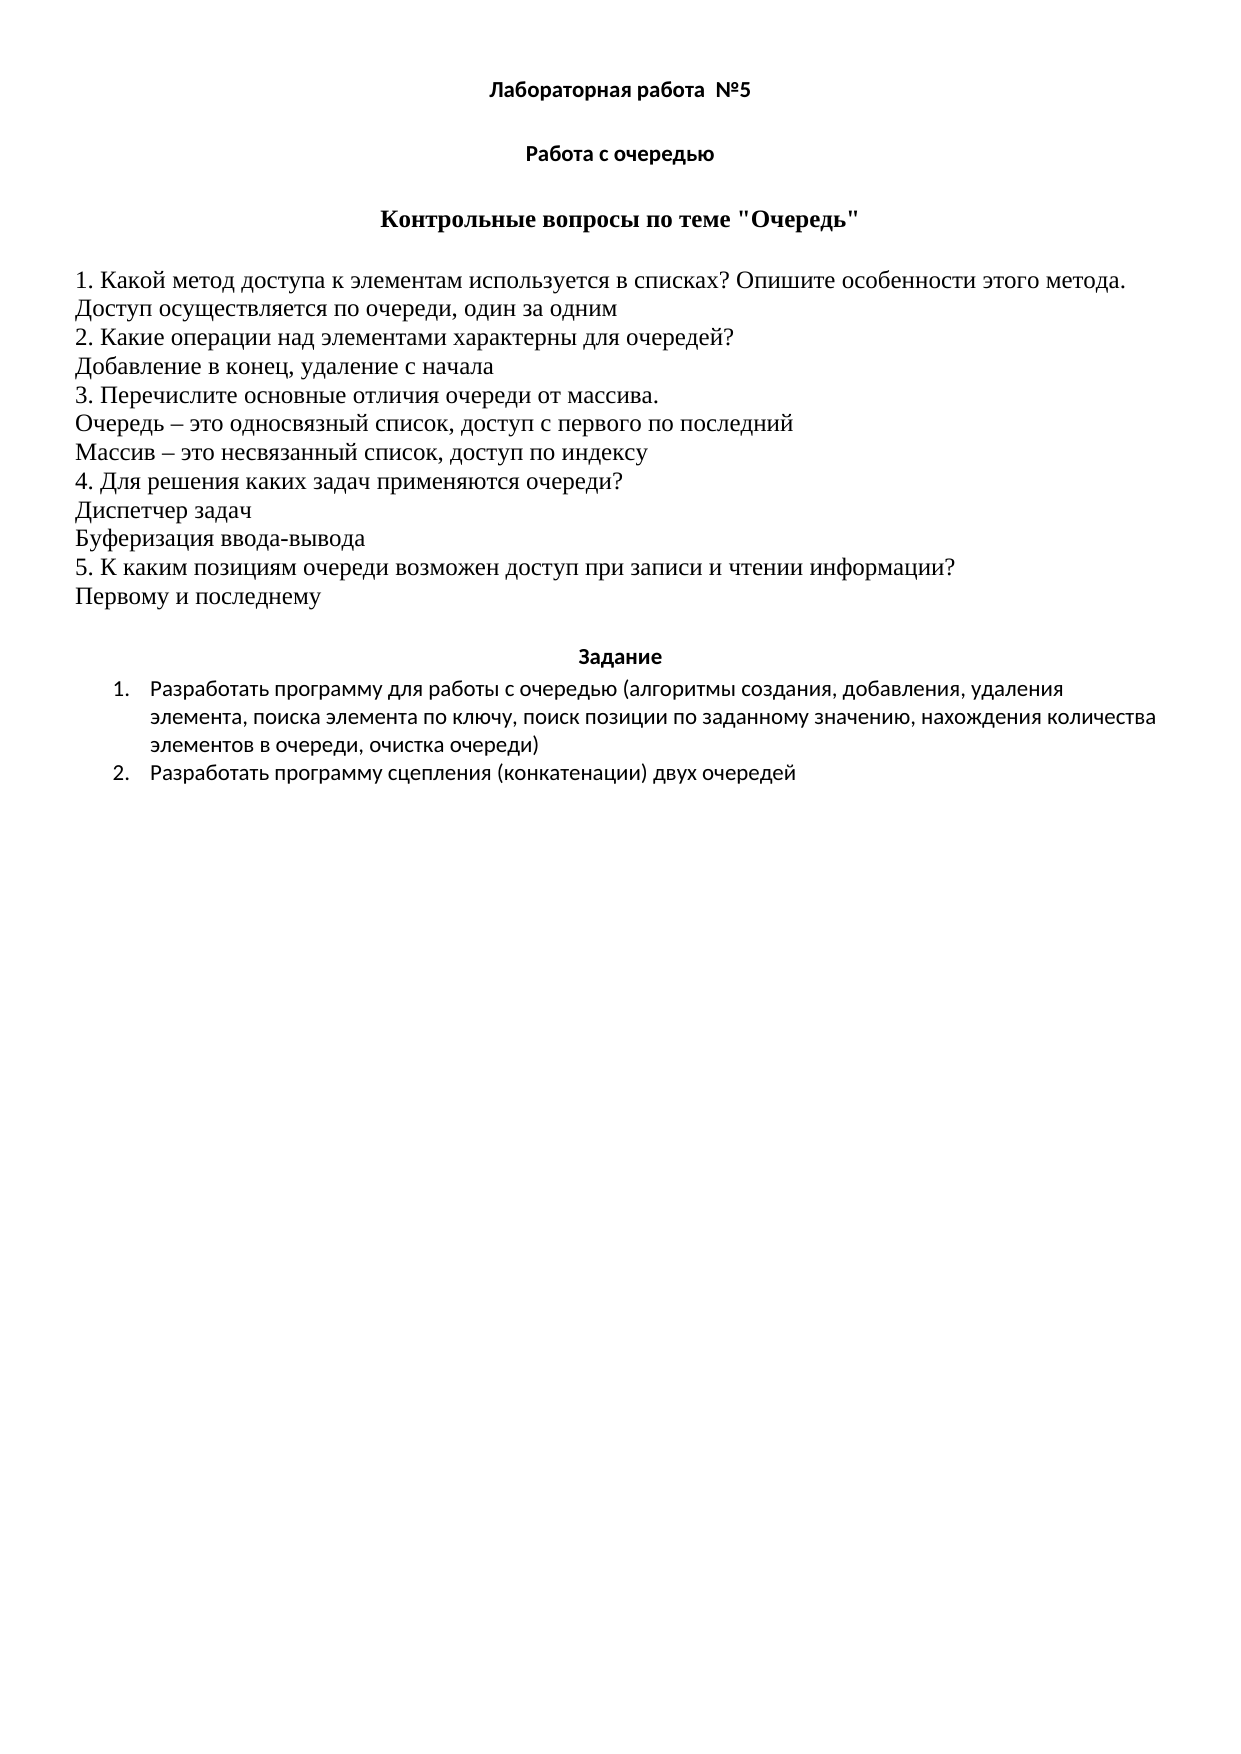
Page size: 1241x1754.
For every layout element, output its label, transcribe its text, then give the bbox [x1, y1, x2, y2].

text 4. Для решения каких задач применяются очереди? [75, 466, 1165, 495]
text Лабораторная работа №5 [75, 75, 1165, 103]
text 5. К каким позициям очереди возможен доступ при записи и чтении информации? [75, 552, 1165, 581]
text Работа с очередью [75, 139, 1165, 167]
text Массив – это несвязанный список, доступ по индексу [75, 437, 1165, 466]
text 3. Перечислите основные отличия очереди от массива. [75, 380, 1165, 408]
text 1. Какой метод доступа к элементам используется в списках? Опишите особенности этого метода. [75, 265, 1165, 293]
text Добавление в конец, удаление с начала [75, 351, 1165, 380]
text Первому и последнему [75, 581, 1165, 610]
list Разработать программу для работы с очередью (алгоритмы создания, добавления, удаления элемента, поиска элемента по ключу, поиск позиции по заданному значению, нахождения количества элементов в очереди, очистка очереди) [112, 674, 1165, 758]
text Очередь – это односвязный список, доступ с первого по последний [75, 408, 1165, 437]
text Задание [75, 642, 1165, 670]
text Буферизация ввода-вывода [75, 523, 1165, 552]
text Диспетчер задач [75, 495, 1165, 523]
list Разработать программу сцепления (конкатенации) двух очередей [112, 758, 1165, 786]
subtitle Контрольные вопросы по теме "Очередь" [75, 204, 1165, 232]
text Доступ осуществляется по очереди, один за одним [75, 293, 1165, 322]
text 2. Какие операции над элементами характерны для очередей? [75, 322, 1165, 351]
